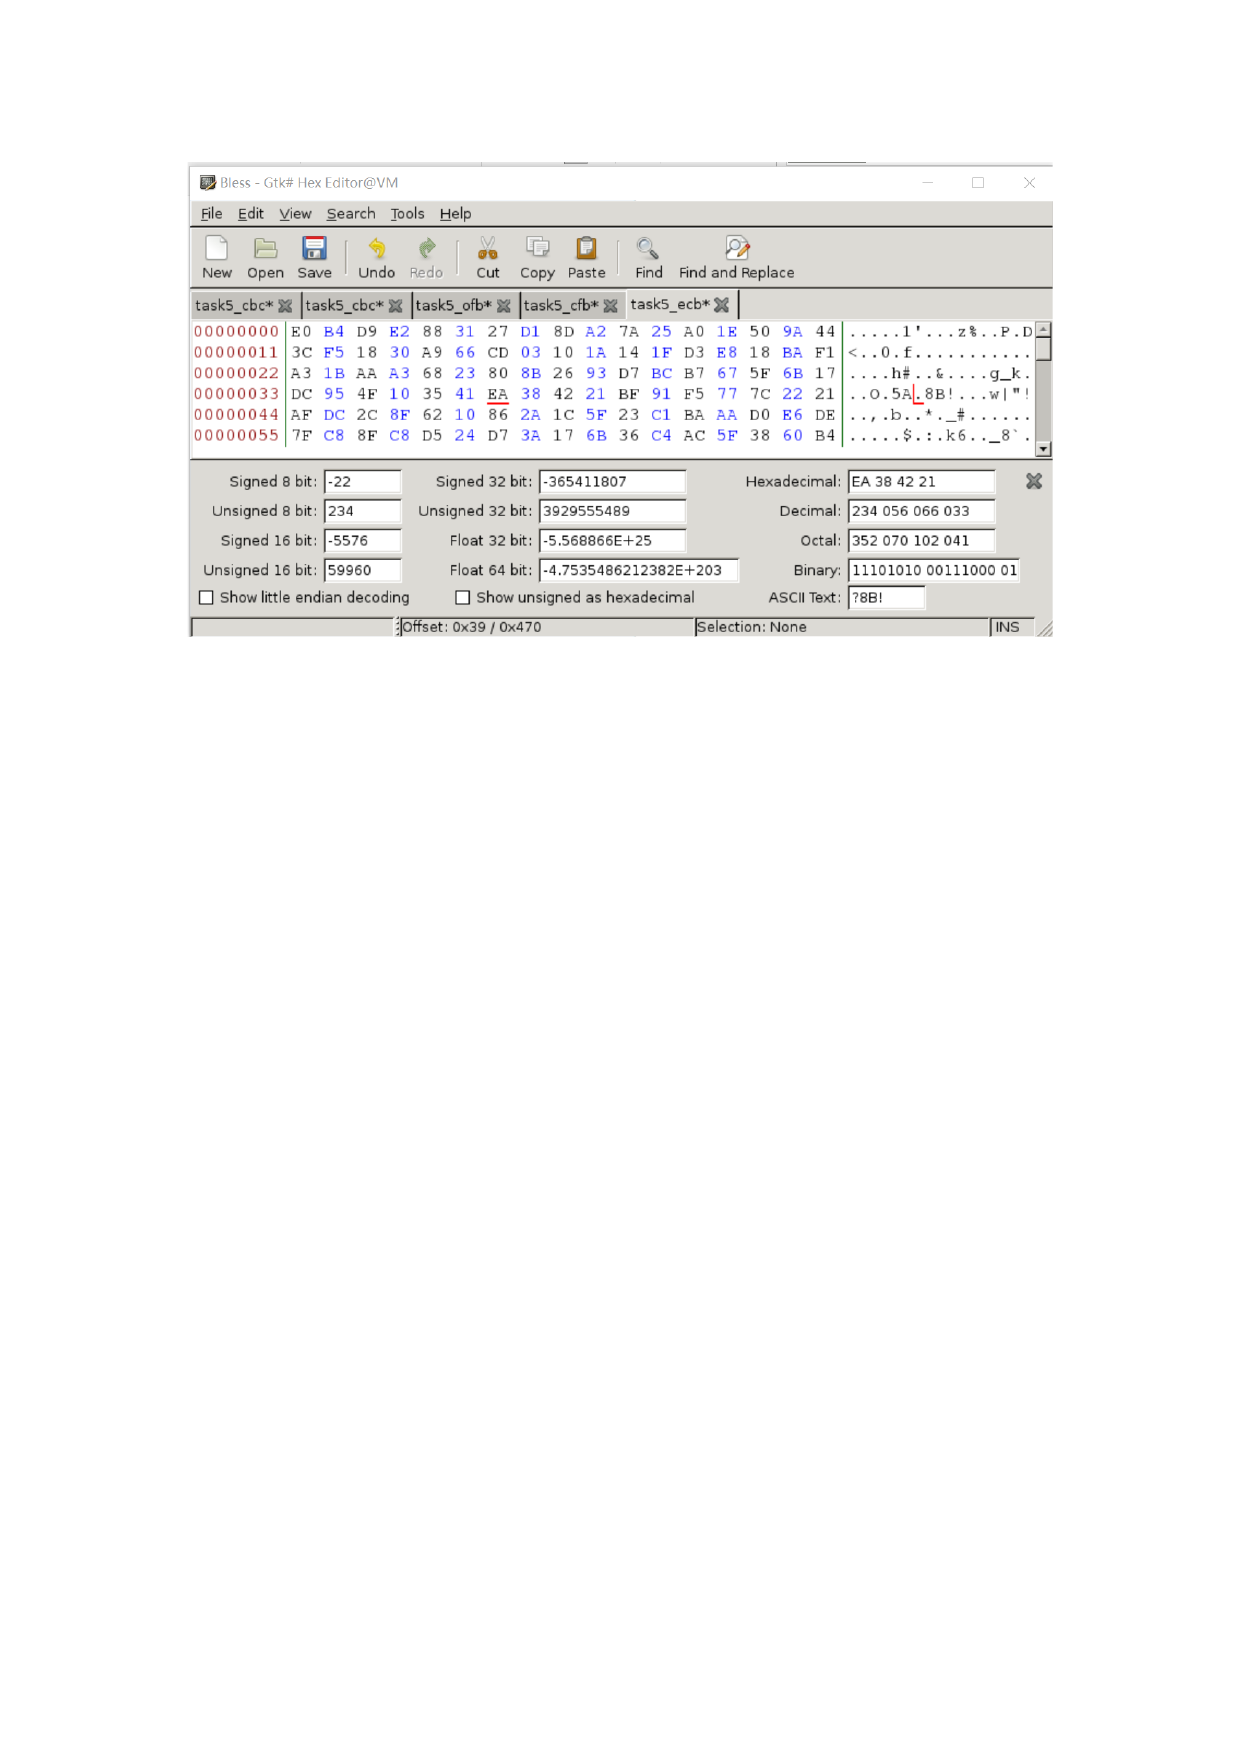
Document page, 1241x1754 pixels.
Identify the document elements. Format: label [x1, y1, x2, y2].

picture [187, 162, 1053, 637]
